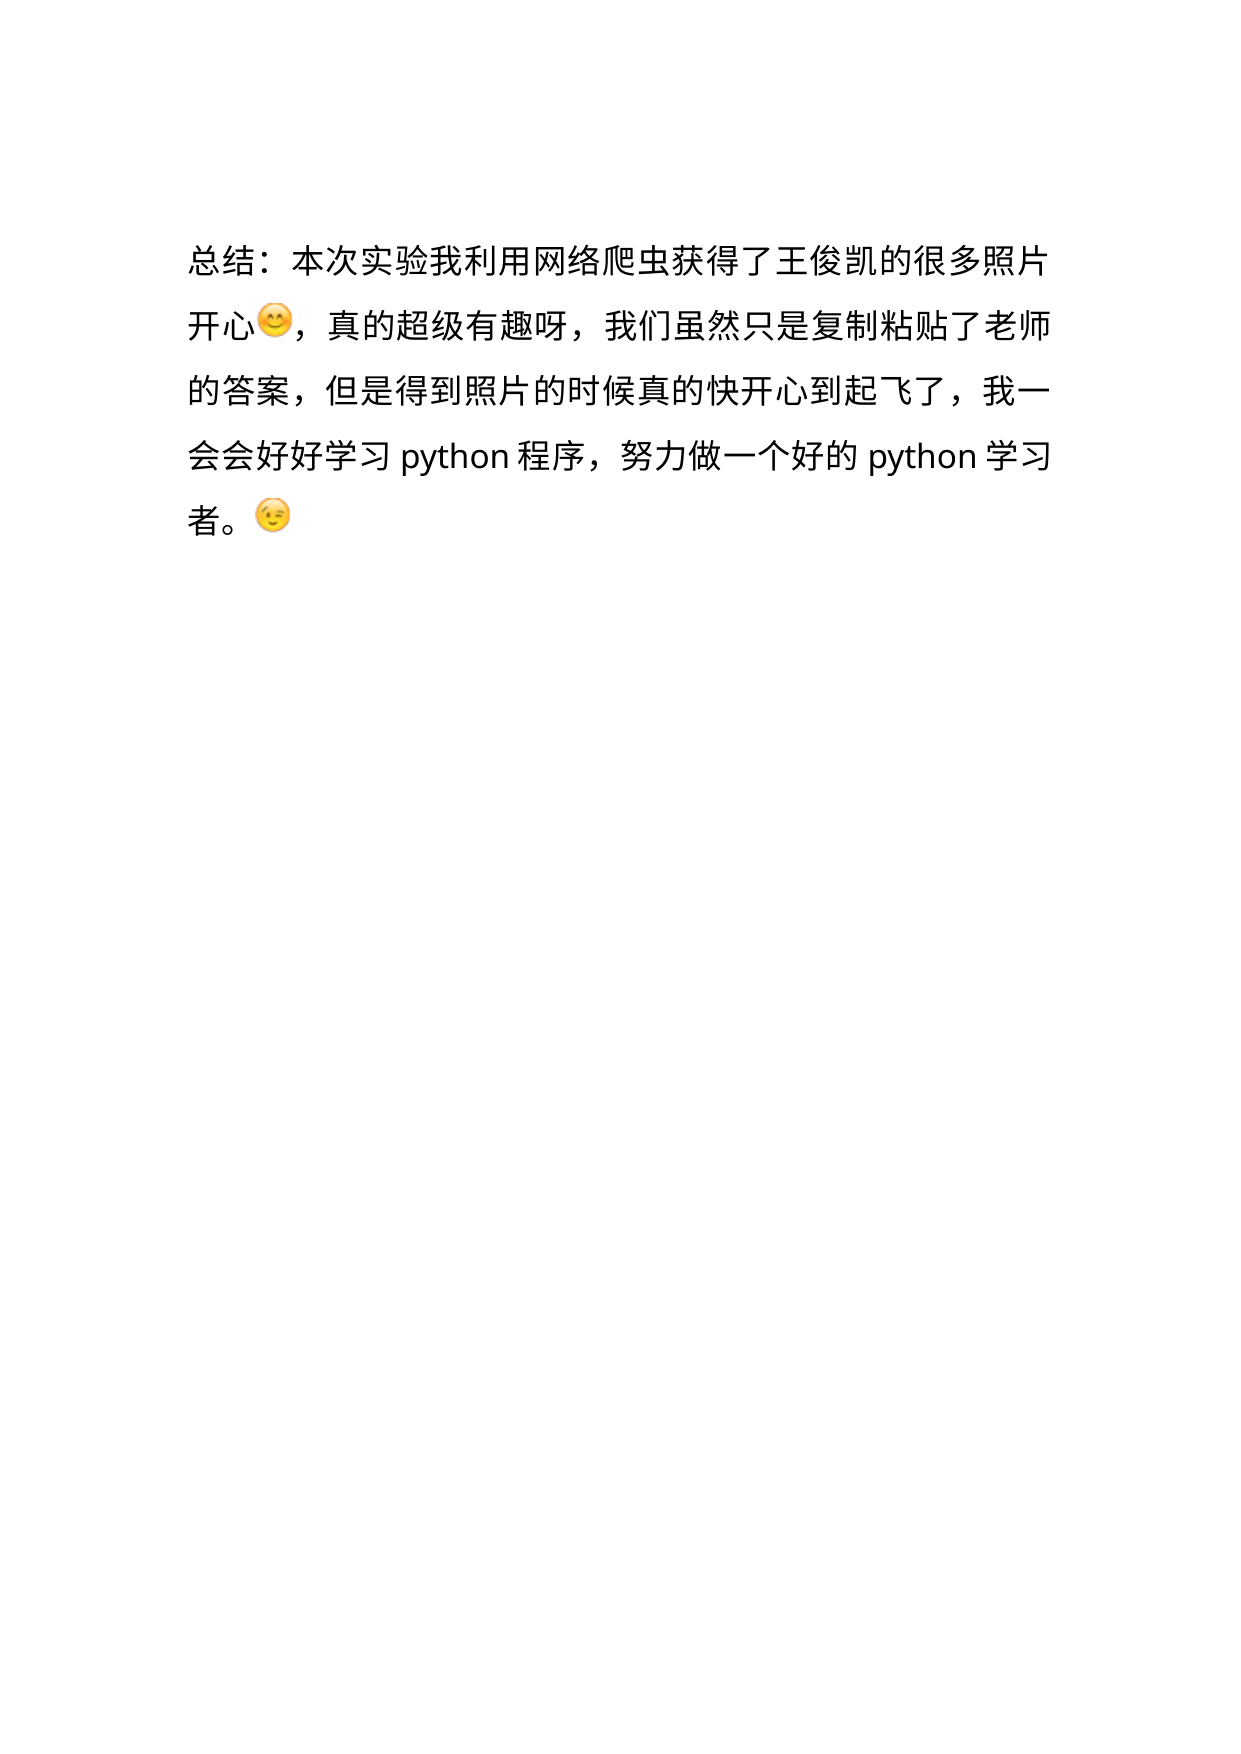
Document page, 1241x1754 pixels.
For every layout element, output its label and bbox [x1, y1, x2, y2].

text [187, 162, 1053, 552]
picture [254, 498, 290, 534]
picture [256, 303, 293, 339]
